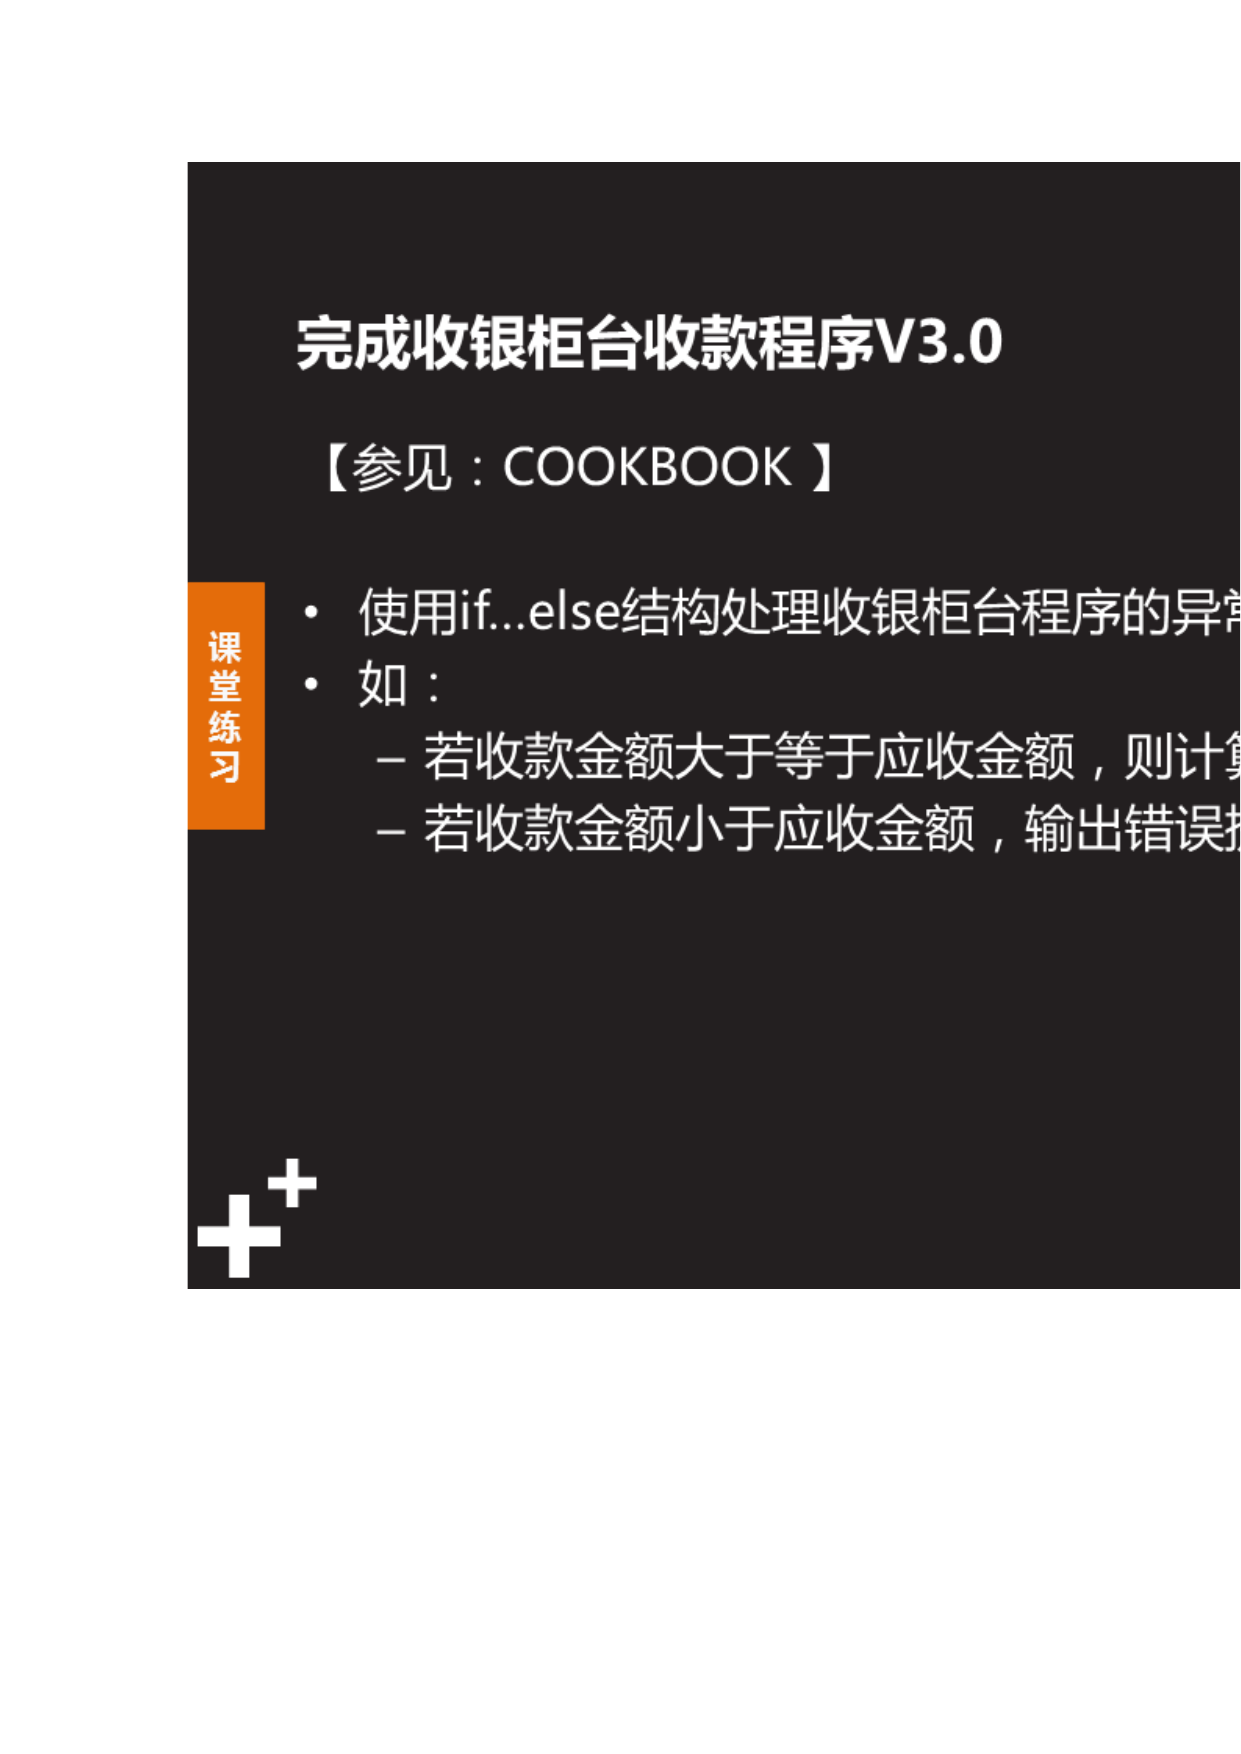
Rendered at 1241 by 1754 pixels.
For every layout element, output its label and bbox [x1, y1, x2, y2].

picture [187, 162, 1241, 1289]
